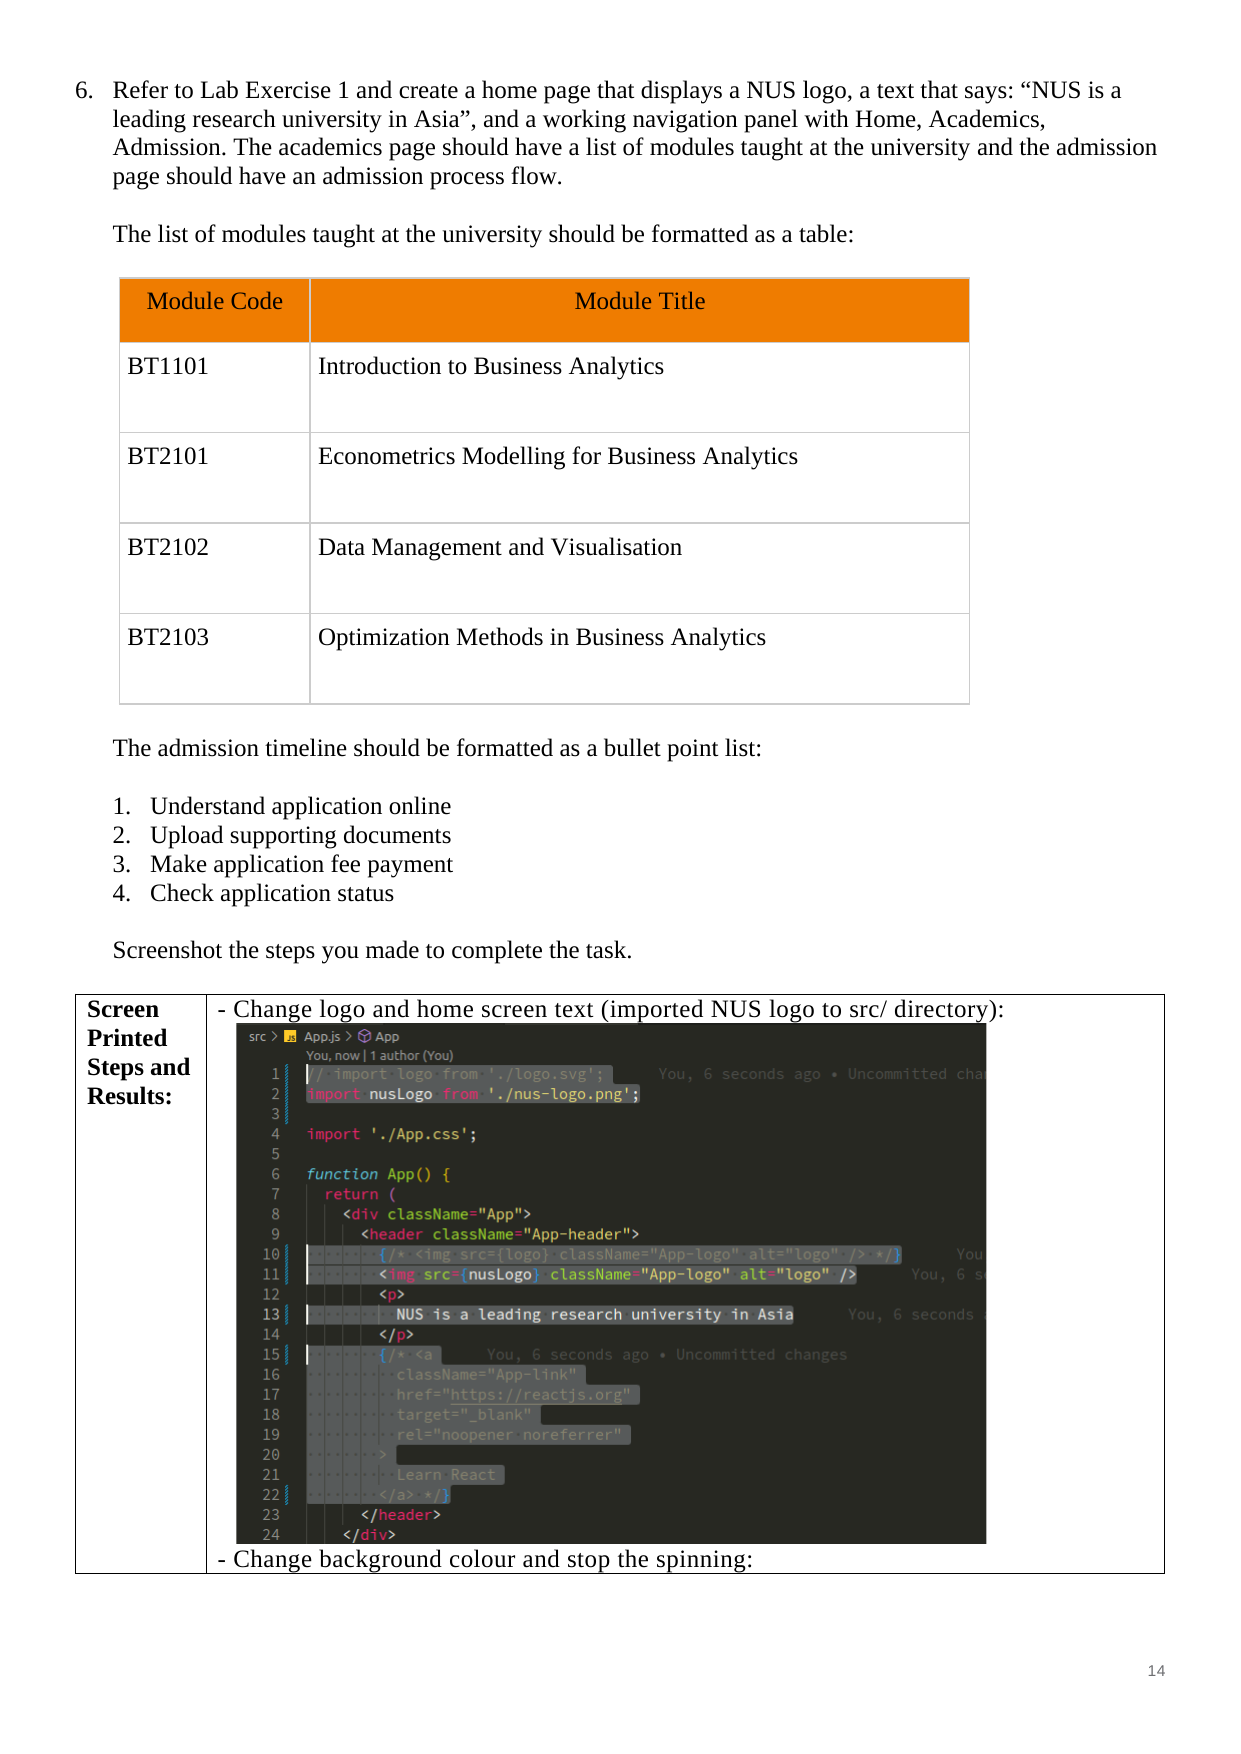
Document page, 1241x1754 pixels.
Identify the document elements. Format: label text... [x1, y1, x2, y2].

list Make application fee payment [112, 878, 1165, 907]
table_cell BT2102 [120, 524, 309, 612]
list Upload supporting documents [112, 820, 1165, 849]
table_cell BT1101 [120, 343, 309, 432]
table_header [207, 1053, 1164, 1631]
list Refer to Lab Exercise 1 and create a home page that displays a NUS logo, a text that says: “NUS is a leading research university in Asia”, and a working navigation panel with Home, Academics, Admission. The academics page should have a list of modules taught at the university and the admission page should have an admission process flow. [75, 75, 1165, 190]
list Check application status [112, 936, 1165, 965]
text Screenshot the steps you made to complete the task. [112, 994, 1165, 1023]
text The list of modules taught at the university should be formatted as a table: [112, 219, 1165, 248]
list Understand application online [112, 791, 1165, 820]
table_cell Introduction to Business Analytics [311, 343, 969, 432]
table_header Module Code [120, 279, 309, 342]
table_cell Optimization Methods in Business Analytics [311, 614, 969, 703]
table_header Module Title [311, 279, 969, 342]
table_cell Econometrics Modelling for Business Analytics [311, 433, 969, 522]
table_cell BT2103 [120, 614, 309, 703]
table_cell Data Management and Visualisation [311, 524, 969, 612]
table_cell BT2101 [120, 433, 309, 522]
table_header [76, 1053, 206, 1631]
text The admission timeline should be formatted as a bullet point list: [75, 733, 1165, 762]
